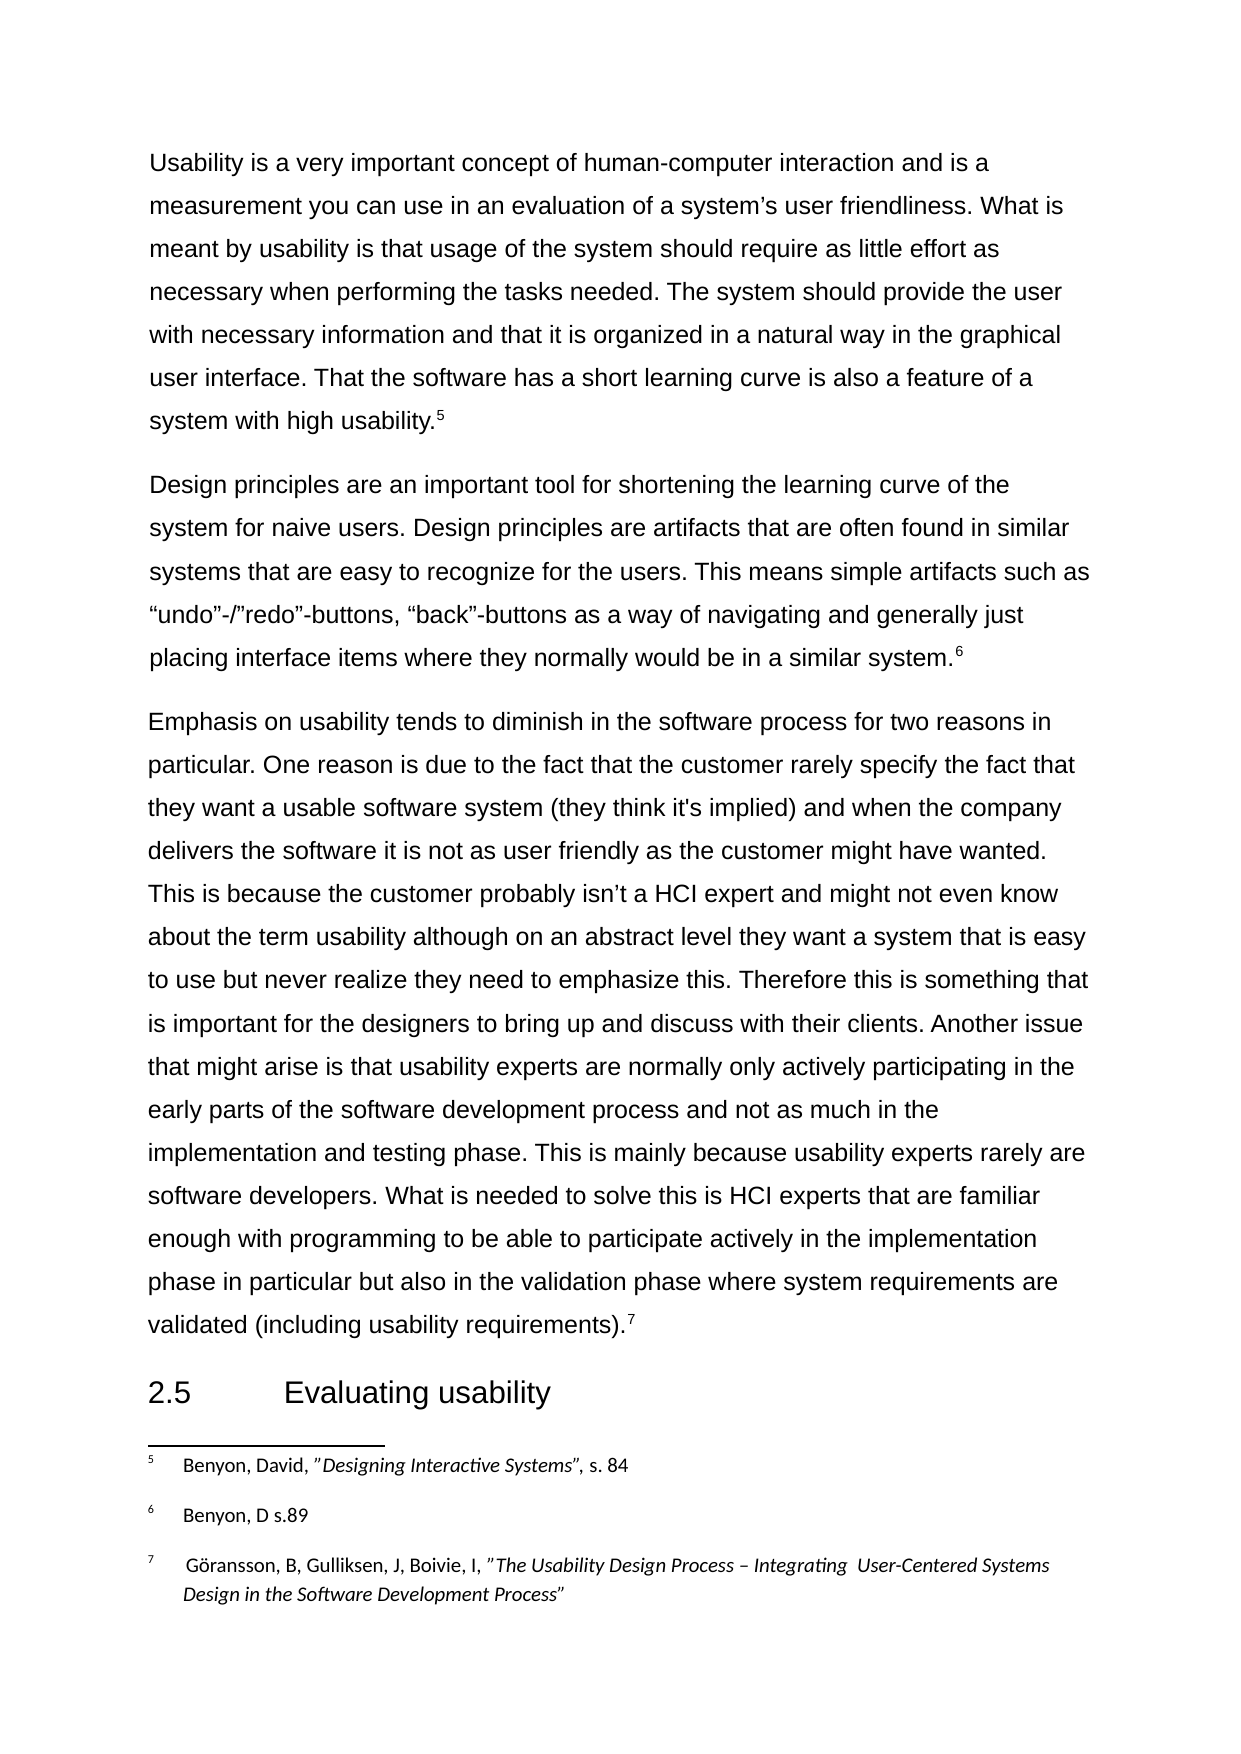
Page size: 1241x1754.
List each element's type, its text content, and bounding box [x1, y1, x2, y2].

text Usability is a very important concept of human-computer interaction and is a measurement you can use in an evaluation of a system’s user friendliness. What is meant by usability is that usage of the system should require as little effort as necessary when performing the tasks needed. The system should provide the user with necessary information and that it is organized in a natural way in the graphical user interface. That the software has a short learning curve is also a feature of a system with high usability. [149, 148, 1093, 435]
list Evaluating usability [148, 1374, 1093, 1410]
text Emphasis on usability tends to diminish in the software process for two reasons in particular. One reason is due to the fact that the customer rarely specify the fact that they want a usable software system (they think it's implied) and when the company delivers the software it is not as user friendly as the customer might have wanted. This is because the customer probably isn’t a HCI expert and might not even know about the term usability although on an abstract level they want a system that is easy to use but never realize they need to emphasize this. Therefore this is something that is important for the designers to bring up and discuss with their clients. Another issue that might arise is that usability experts are normally only actively participating in the early parts of the software development process and not as much in the implementation and testing phase. This is mainly because usability experts rarely are software developers. What is needed to solve this is HCI experts that are familiar enough with programming to be able to participate actively in the implementation phase in particular but also in the validation phase where system requirements are validated (including usability requirements). [148, 707, 1093, 1339]
text Design principles are an important tool for shortening the learning curve of the system for naive users. Design principles are artifacts that are often found in similar systems that are easy to recognize for the users. This means simple artifacts such as “undo”-/”redo”-buttons, “back”-buttons as a way of navigating and generally just placing interface items where they normally would be in a similar system. [149, 470, 1093, 672]
